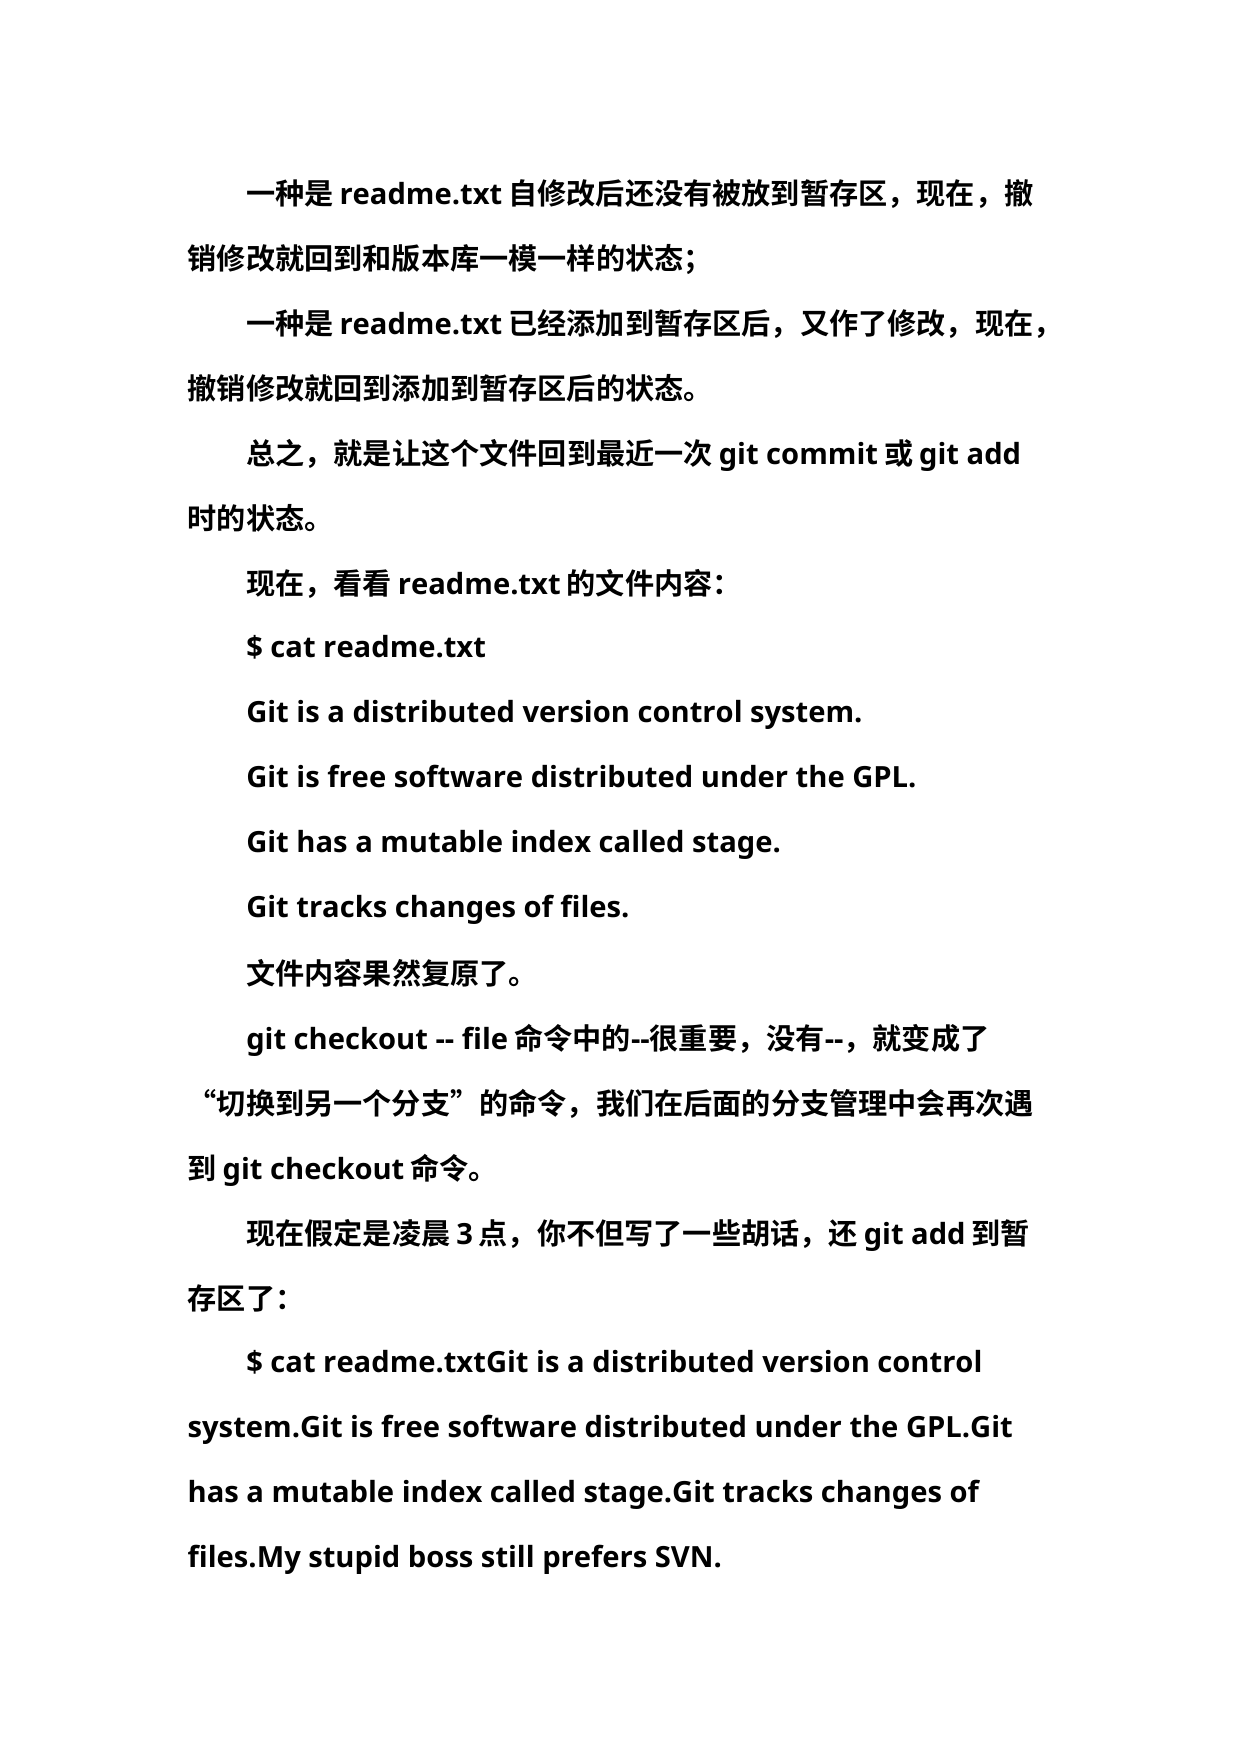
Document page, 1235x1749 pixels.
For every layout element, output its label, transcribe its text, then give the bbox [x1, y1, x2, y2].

text Git is a distributed version control system. [187, 679, 1047, 744]
text $ cat readme.txtGit is a distributed version control system.Git is free software distributed under the GPL.Git has a mutable index called stage.Git tracks changes of files.My stupid boss still prefers SVN. [187, 1329, 1047, 1589]
text Git tracks changes of files. [187, 874, 1047, 939]
text $ cat readme.txt [187, 614, 1047, 679]
text 现在，看看readme.txt的文件内容： [187, 549, 1047, 614]
text 文件内容果然复原了。 [187, 939, 1047, 1004]
text 一种是readme.txt自修改后还没有被放到暂存区，现在，撤销修改就回到和版本库一模一样的状态； [187, 159, 1047, 289]
text git checkout -- file命令中的--很重要，没有--，就变成了“切换到另一个分支”的命令，我们在后面的分支管理中会再次遇到git checkout命令。 [187, 1004, 1047, 1199]
text 总之，就是让这个文件回到最近一次git commit或git add时的状态。 [187, 419, 1047, 549]
text Git has a mutable index called stage. [187, 809, 1047, 874]
text Git is free software distributed under the GPL. [187, 744, 1047, 809]
text 一种是readme.txt已经添加到暂存区后，又作了修改，现在，撤销修改就回到添加到暂存区后的状态。 [187, 289, 1047, 419]
text 现在假定是凌晨3点，你不但写了一些胡话，还git add到暂存区了： [187, 1199, 1047, 1329]
